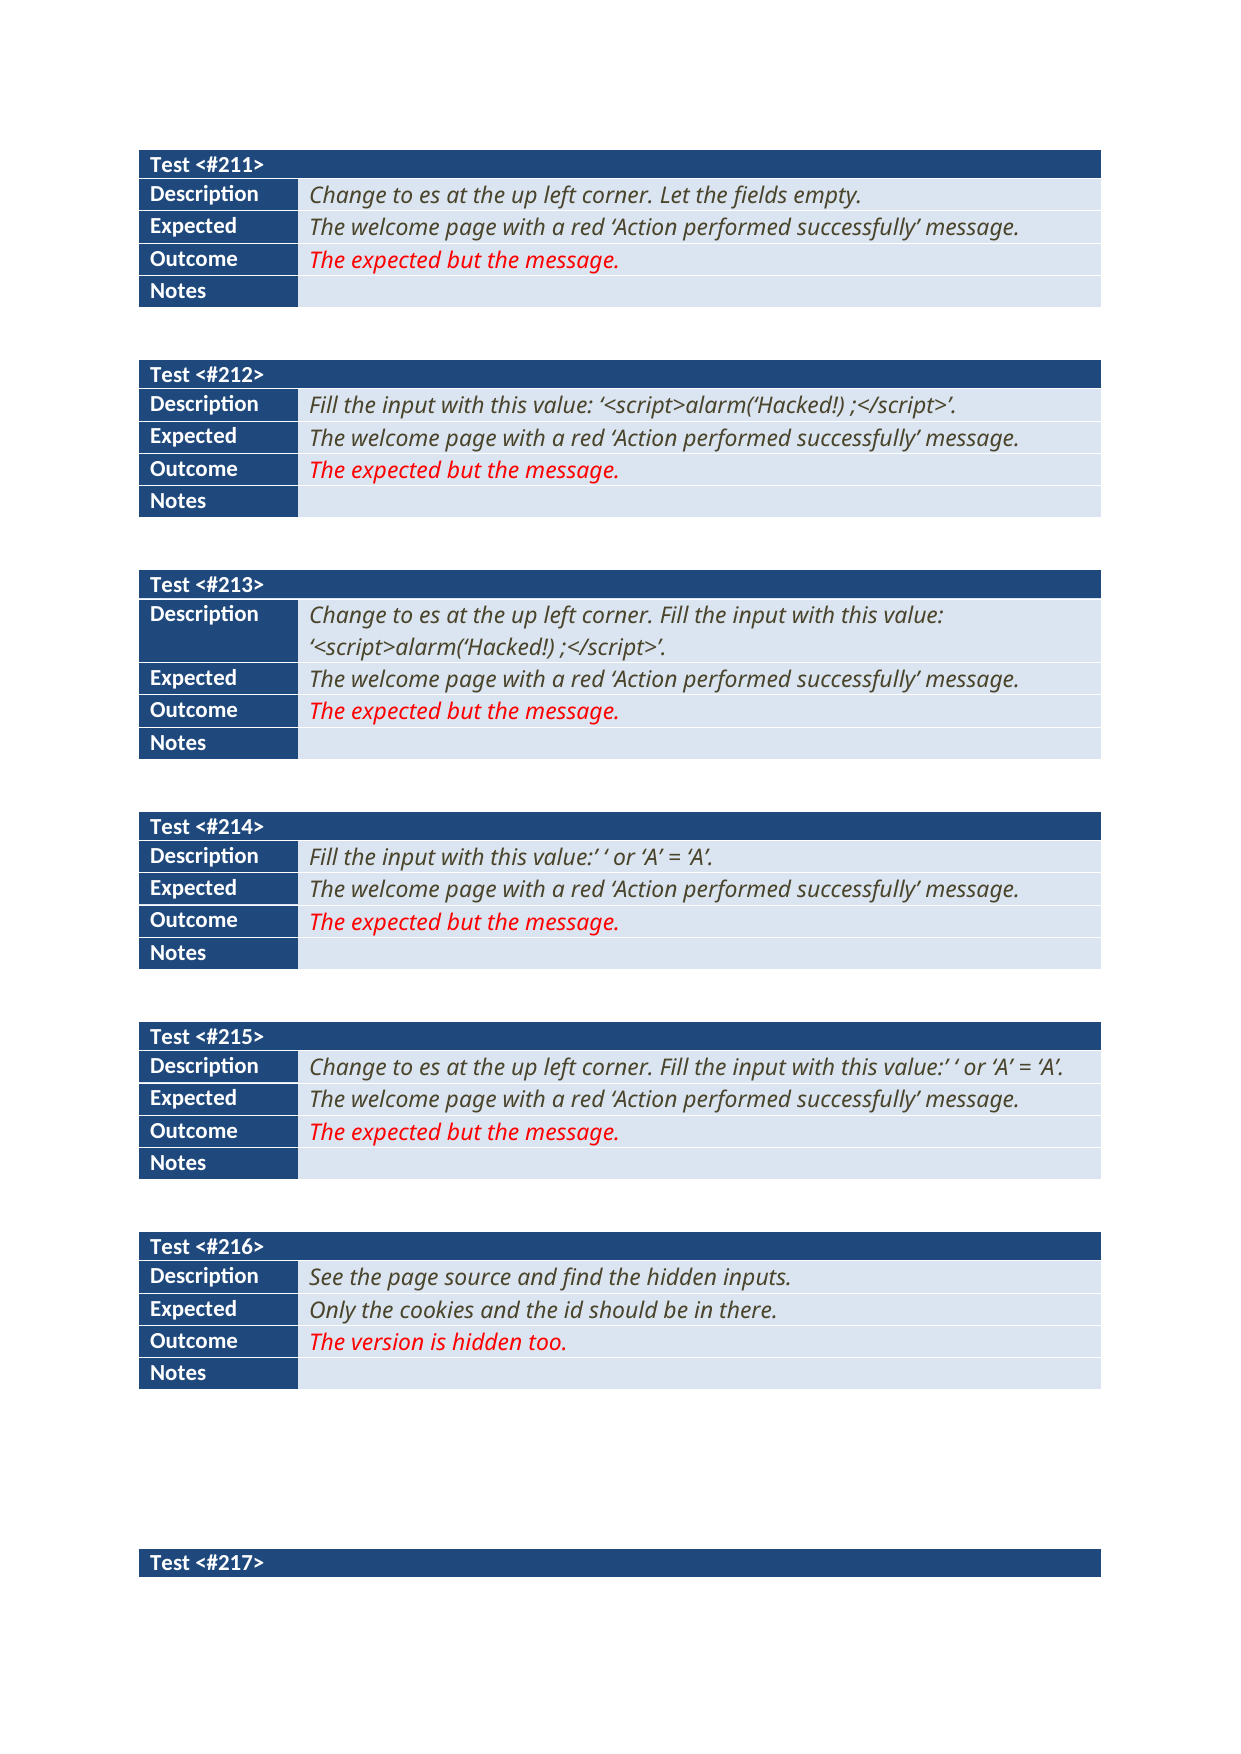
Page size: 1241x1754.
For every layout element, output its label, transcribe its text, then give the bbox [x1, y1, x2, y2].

table_cell Fill the input with this value:’ ‘ or ‘A’ = ‘A’. [298, 841, 1101, 872]
table_cell Outcome [139, 244, 298, 275]
table_cell Outcome [139, 695, 298, 727]
table_cell Notes [139, 938, 298, 969]
table_cell [298, 276, 1101, 307]
table_cell Notes [139, 486, 298, 517]
table_cell Only the cookies and the id should be in there. [298, 1294, 1101, 1325]
table_cell The expected but the message. [298, 454, 1101, 485]
table_cell [298, 938, 1101, 969]
table_cell Description [139, 1051, 298, 1082]
table_cell The welcome page with a red ‘Action performed successfully’ message. [298, 873, 1101, 904]
table_header Test <#215> [139, 1022, 1101, 1050]
table_cell Notes [139, 276, 298, 307]
table_cell Notes [139, 728, 298, 759]
table_cell Description [139, 389, 298, 421]
table_cell Expected [139, 1294, 298, 1325]
table_cell Expected [139, 422, 298, 453]
table_cell Outcome [139, 906, 298, 937]
table_cell Change to es at the up left corner. Fill the input with this value:’ ‘ or ‘A’ = ‘A’. [298, 1051, 1101, 1082]
table_cell [298, 1358, 1101, 1389]
table_cell The version is hidden too. [298, 1326, 1101, 1357]
table_cell The expected but the message. [298, 695, 1101, 727]
table_cell Description [139, 1261, 298, 1293]
table_cell The welcome page with a red ‘Action performed successfully’ message. [298, 1084, 1101, 1115]
table_cell The expected but the message. [298, 244, 1101, 275]
table_cell Expected [139, 211, 298, 243]
table_cell Fill the input with this value: ‘<script>alarm(‘Hacked!) ;</script>’. [298, 389, 1101, 421]
table_cell Notes [139, 1148, 298, 1179]
table_header Test <#211> [139, 150, 1101, 178]
table_cell Expected [139, 663, 298, 694]
table_cell The expected but the message. [298, 1116, 1101, 1147]
table_cell Outcome [139, 1326, 298, 1357]
table_cell Description [139, 841, 298, 872]
table_cell See the page source and find the hidden inputs. [298, 1261, 1101, 1293]
table_cell Description [139, 600, 298, 662]
table_cell The welcome page with a red ‘Action performed successfully’ message. [298, 422, 1101, 453]
table_cell [298, 1148, 1101, 1179]
table_cell [298, 728, 1101, 759]
table_cell Notes [139, 1358, 298, 1389]
table_header Test <#216> [139, 1232, 1101, 1260]
table_header Test <#217> [139, 1549, 1101, 1577]
table_cell Change to es at the up left corner. Fill the input with this value: ‘<script>alarm(‘Hacked!) ;</script>’. [298, 600, 1101, 662]
table_cell The expected but the message. [298, 906, 1101, 937]
table_cell Outcome [139, 454, 298, 485]
table_header Test <#213> [139, 570, 1101, 598]
table_cell The welcome page with a red ‘Action performed successfully’ message. [298, 211, 1101, 243]
table_header Test <#212> [139, 360, 1101, 388]
table_cell Expected [139, 873, 298, 904]
table_cell Description [139, 179, 298, 210]
table_cell Expected [139, 1084, 298, 1115]
table_cell The welcome page with a red ‘Action performed successfully’ message. [298, 663, 1101, 694]
table_cell Change to es at the up left corner. Let the fields empty. [298, 179, 1101, 210]
table_cell Outcome [139, 1116, 298, 1147]
table_header Test <#214> [139, 812, 1101, 840]
table_cell [298, 486, 1101, 517]
